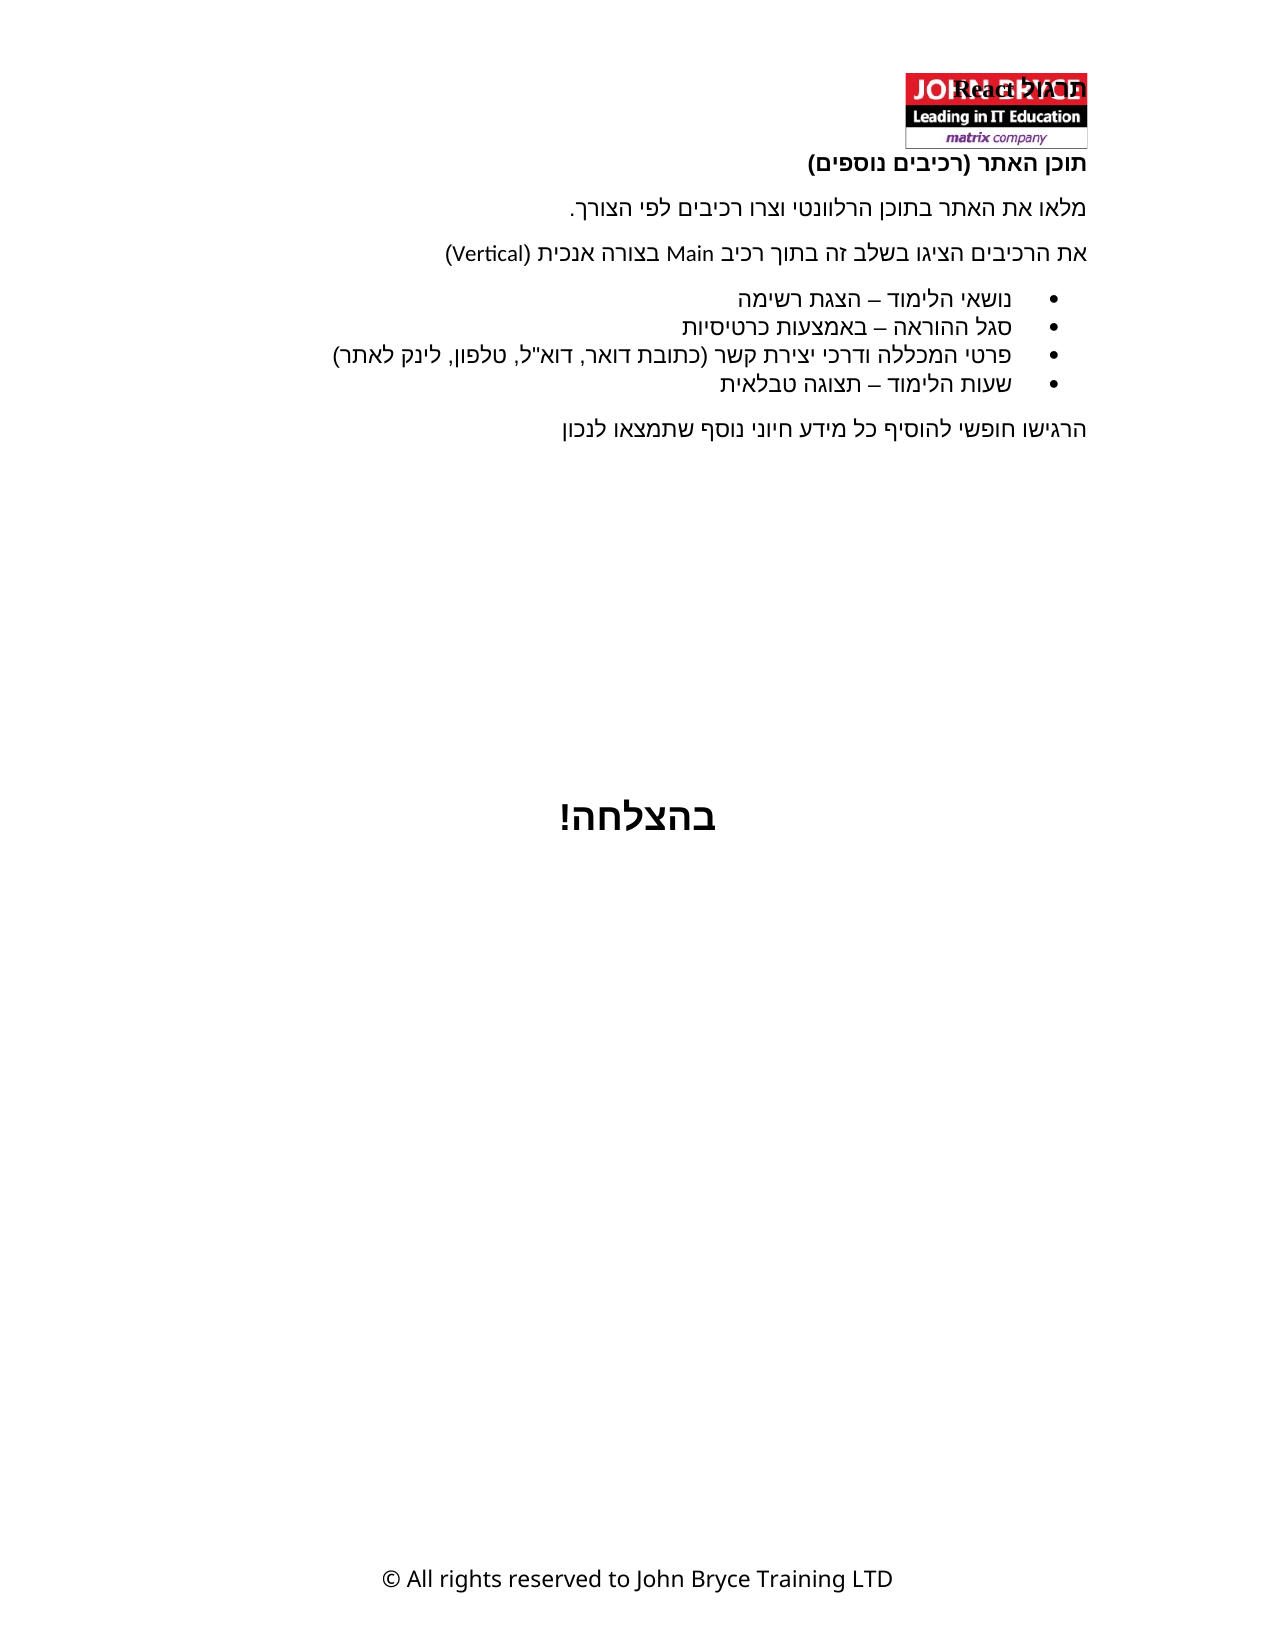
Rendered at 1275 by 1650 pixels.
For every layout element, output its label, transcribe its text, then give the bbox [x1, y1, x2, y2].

text תוכן האתר (רכיבים נוספים) [187, 150, 1087, 176]
text בהצלחה! [187, 796, 1087, 839]
list נושאי הלימוד – הצגת רשימה [187, 286, 1050, 312]
list פרטי המכללה ודרכי יצירת קשר (כתובת דואר, דוא"ל, טלפון, לינק לאתר) [187, 342, 1050, 369]
text את הרכיבים הציגו בשלב זה בתוך רכיב Main בצורה אנכית (Vertical) [187, 239, 1087, 267]
text מלאו את האתר בתוכן הרלוונטי וצרו רכיבים לפי הצורך. [187, 194, 1087, 221]
list סגל ההוראה – באמצעות כרטיסיות [187, 314, 1050, 340]
list שעות הלימוד – תצוגה טבלאית [187, 371, 1050, 397]
text הרגישו חופשי להוסיף כל מידע חיוני נוסף שתמצאו לנכון [187, 416, 1087, 442]
picture [905, 73, 1088, 149]
